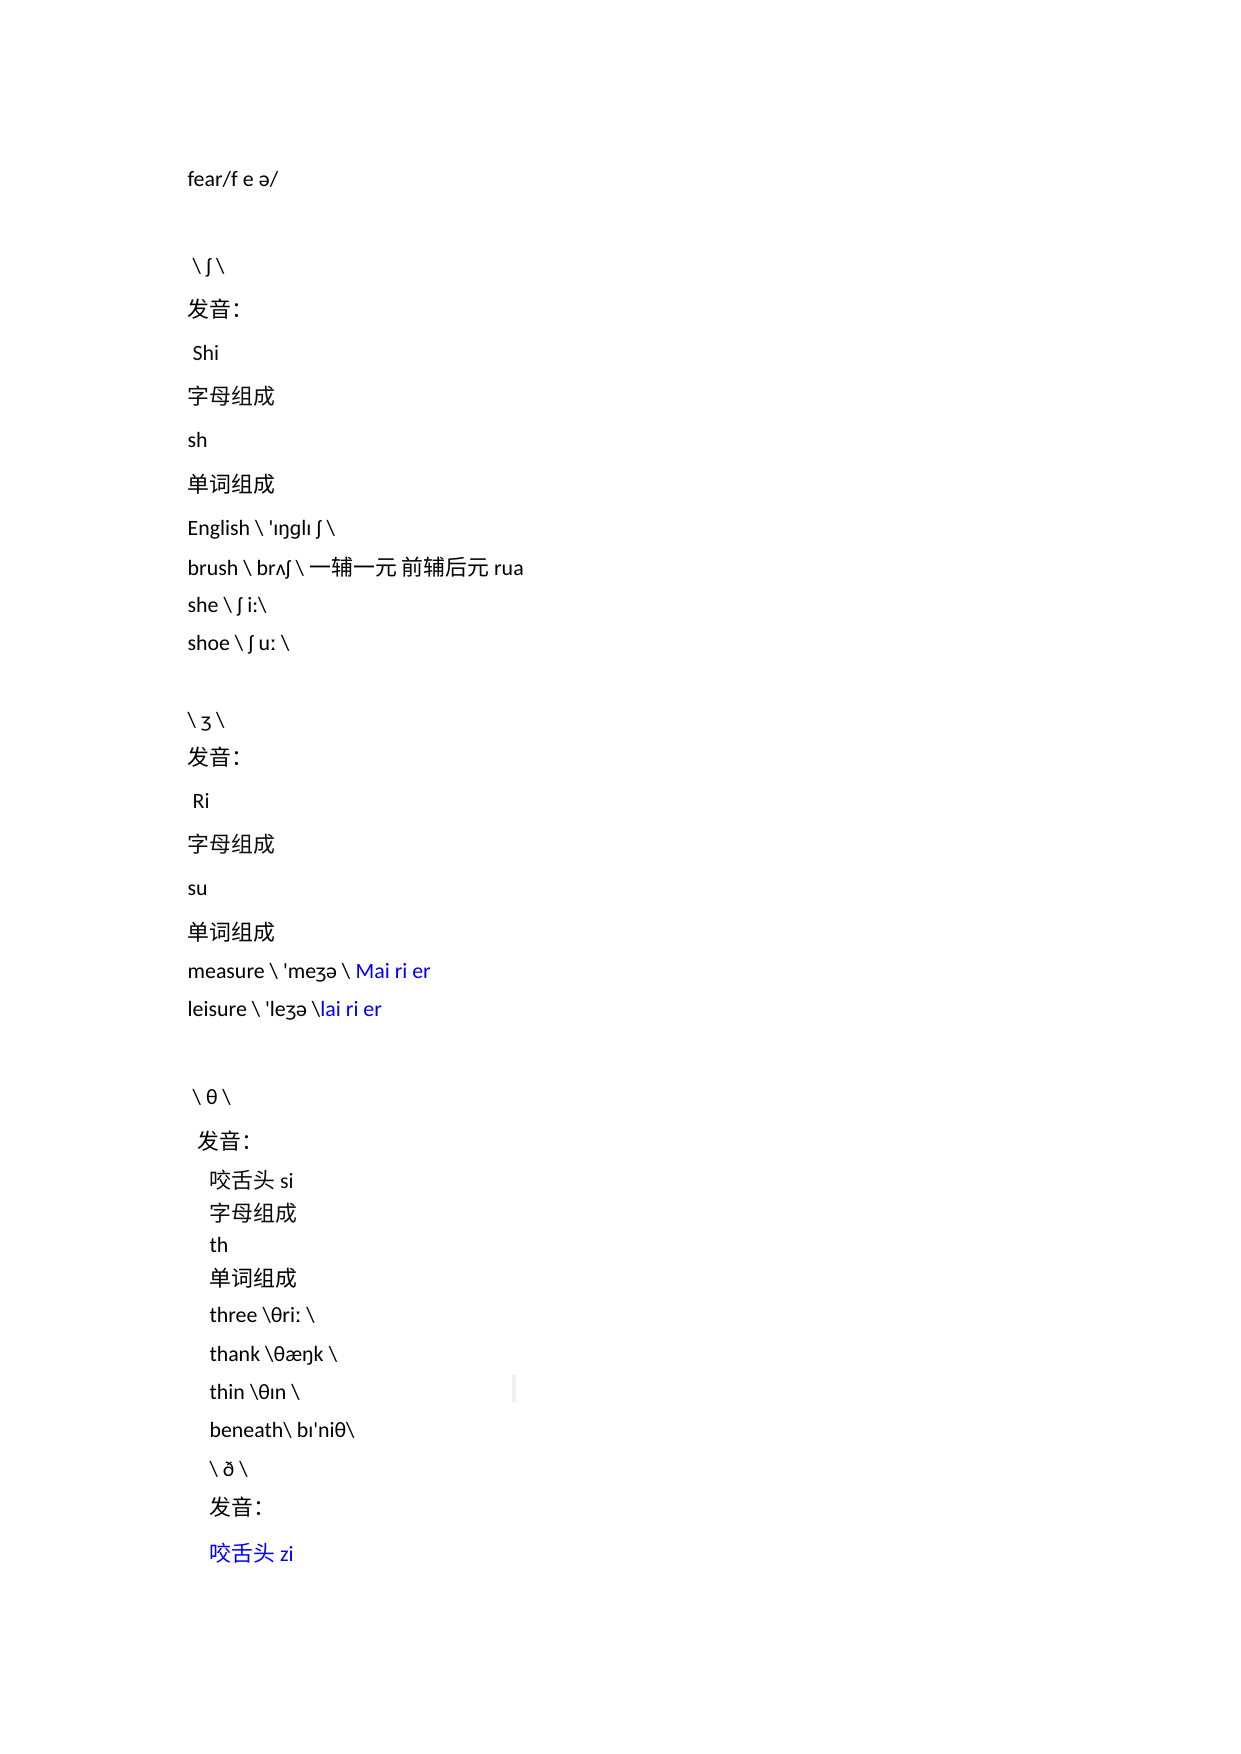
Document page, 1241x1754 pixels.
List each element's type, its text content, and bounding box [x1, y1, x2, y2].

text 单词组成 [187, 1260, 1053, 1293]
text 字母组成 [187, 1195, 1053, 1228]
text thank \θæŋk \ [187, 1337, 1053, 1369]
text \ ʃ \ [187, 250, 478, 282]
text English \ 'ɪŋɡlɪ ʃ \ [187, 512, 1053, 544]
text brush \ brʌʃ \ 一辅一元 前辅后元 rua [187, 550, 1053, 582]
text 咬舌头 zi [187, 1535, 1053, 1568]
text \ θ \ [187, 1080, 409, 1112]
text 发音： [187, 1124, 409, 1156]
list Ri [187, 784, 422, 817]
list 单词组成 [187, 467, 422, 499]
text thin \θɪn \ [187, 1375, 1053, 1408]
list 字母组成 [187, 828, 422, 861]
text measure \ 'meʒə \ Mai ri er [187, 954, 1053, 986]
list 发音： [187, 741, 422, 774]
text \ ð \ [187, 1452, 1053, 1484]
text th [187, 1228, 1053, 1260]
text leisure \ 'leʒə \lai ri er [187, 992, 409, 1025]
list sh [187, 423, 422, 456]
text she \ ʃ i:\ [187, 588, 1053, 621]
text 咬舌头 si [187, 1163, 1053, 1195]
list 单词组成 [187, 915, 422, 947]
list su [187, 871, 422, 904]
text fear/f e ə/ [187, 162, 478, 194]
text shoe \ ʃ uː \ [187, 627, 1053, 659]
list 发音： [187, 293, 422, 326]
text beneath\ bɪ'niθ\ [187, 1413, 1053, 1446]
text 发音： [187, 1490, 1053, 1522]
text three \θriː \ [187, 1299, 1053, 1331]
text \ ʒ \ [187, 703, 1053, 736]
list 字母组成 [187, 380, 422, 412]
list Shi [187, 337, 422, 369]
